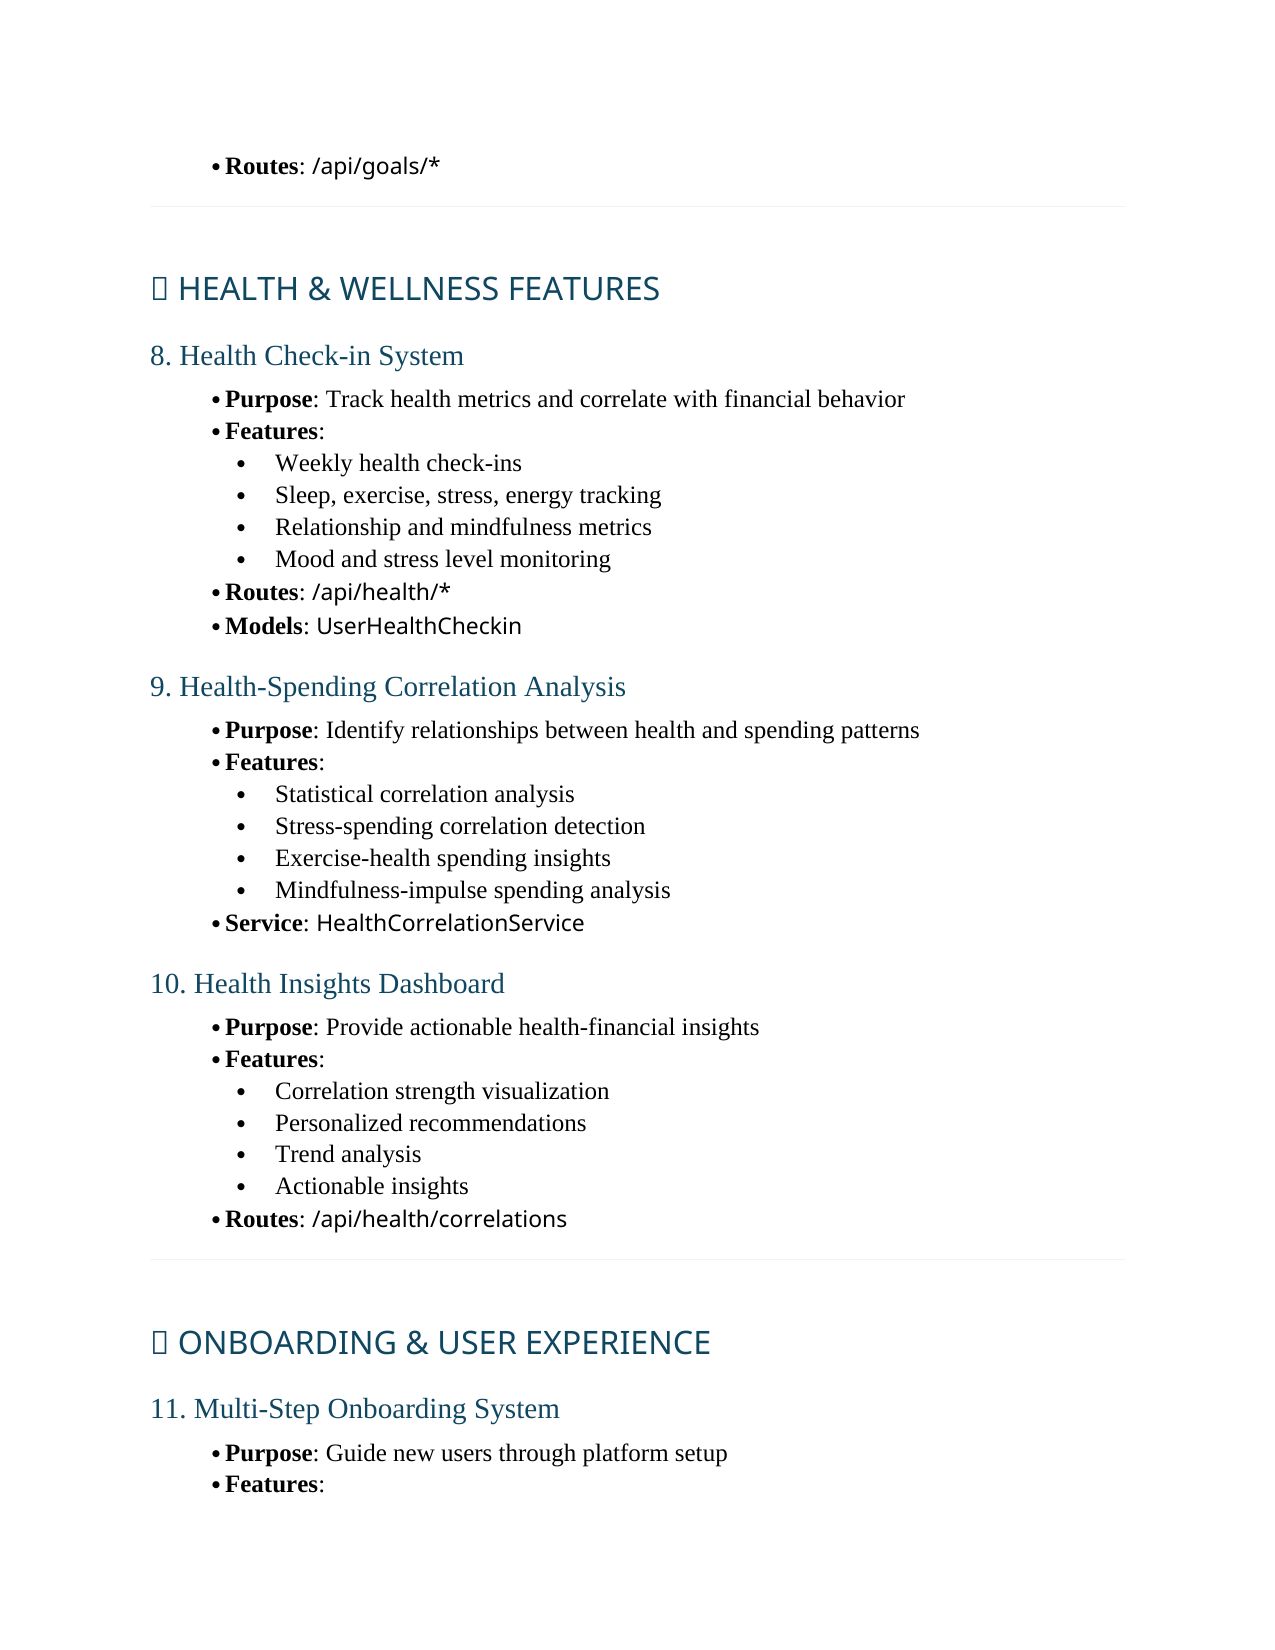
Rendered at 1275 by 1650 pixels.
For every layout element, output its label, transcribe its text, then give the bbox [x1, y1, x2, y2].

list Purpose: Identify relationships between health and spending patterns [212, 715, 1125, 744]
list Purpose: Guide new users through platform setup [212, 1438, 1125, 1466]
list Purpose: Provide actionable health-financial insights [212, 1012, 1125, 1041]
list Purpose: Track health metrics and correlate with financial behavior [212, 384, 1125, 413]
list Mood and stress level monitoring [237, 544, 1125, 572]
subtitle 9. Health-Spending Correlation Analysis [150, 669, 1125, 703]
list Personalized recommendations [237, 1108, 1125, 1136]
list Stress-spending correlation detection [237, 811, 1125, 840]
list Models: UserHealthCheckin [212, 610, 1125, 641]
list Routes: /api/health/* [212, 576, 1125, 607]
list Features: [212, 747, 1125, 776]
list Trend analysis [237, 1139, 1125, 1168]
list Features: [212, 1044, 1125, 1073]
list Sleep, exercise, stress, energy tracking [237, 480, 1125, 509]
list Statistical correlation analysis [237, 779, 1125, 808]
list Service: HealthCorrelationService [212, 907, 1125, 938]
subtitle 8. Health Check-in System [150, 338, 1125, 372]
subtitle 11. Multi-Step Onboarding System [150, 1392, 1125, 1425]
subtitle 🚀 ONBOARDING & USER EXPERIENCE [150, 1319, 1125, 1363]
list Exercise-health spending insights [237, 843, 1125, 872]
list Routes: /api/goals/* [212, 150, 1125, 181]
list Correlation strength visualization [237, 1076, 1125, 1104]
list Actionable insights [237, 1171, 1125, 1200]
subtitle 10. Health Insights Dashboard [150, 966, 1125, 999]
list Features: [212, 416, 1125, 445]
list Mindfulness-impulse spending analysis [237, 875, 1125, 903]
subtitle 🏥 HEALTH & WELLNESS FEATURES [150, 266, 1125, 310]
list Routes: /api/health/correlations [212, 1203, 1125, 1234]
list Features: [212, 1469, 1125, 1498]
list Relationship and mindfulness metrics [237, 512, 1125, 541]
list Weekly health check-ins [237, 448, 1125, 477]
